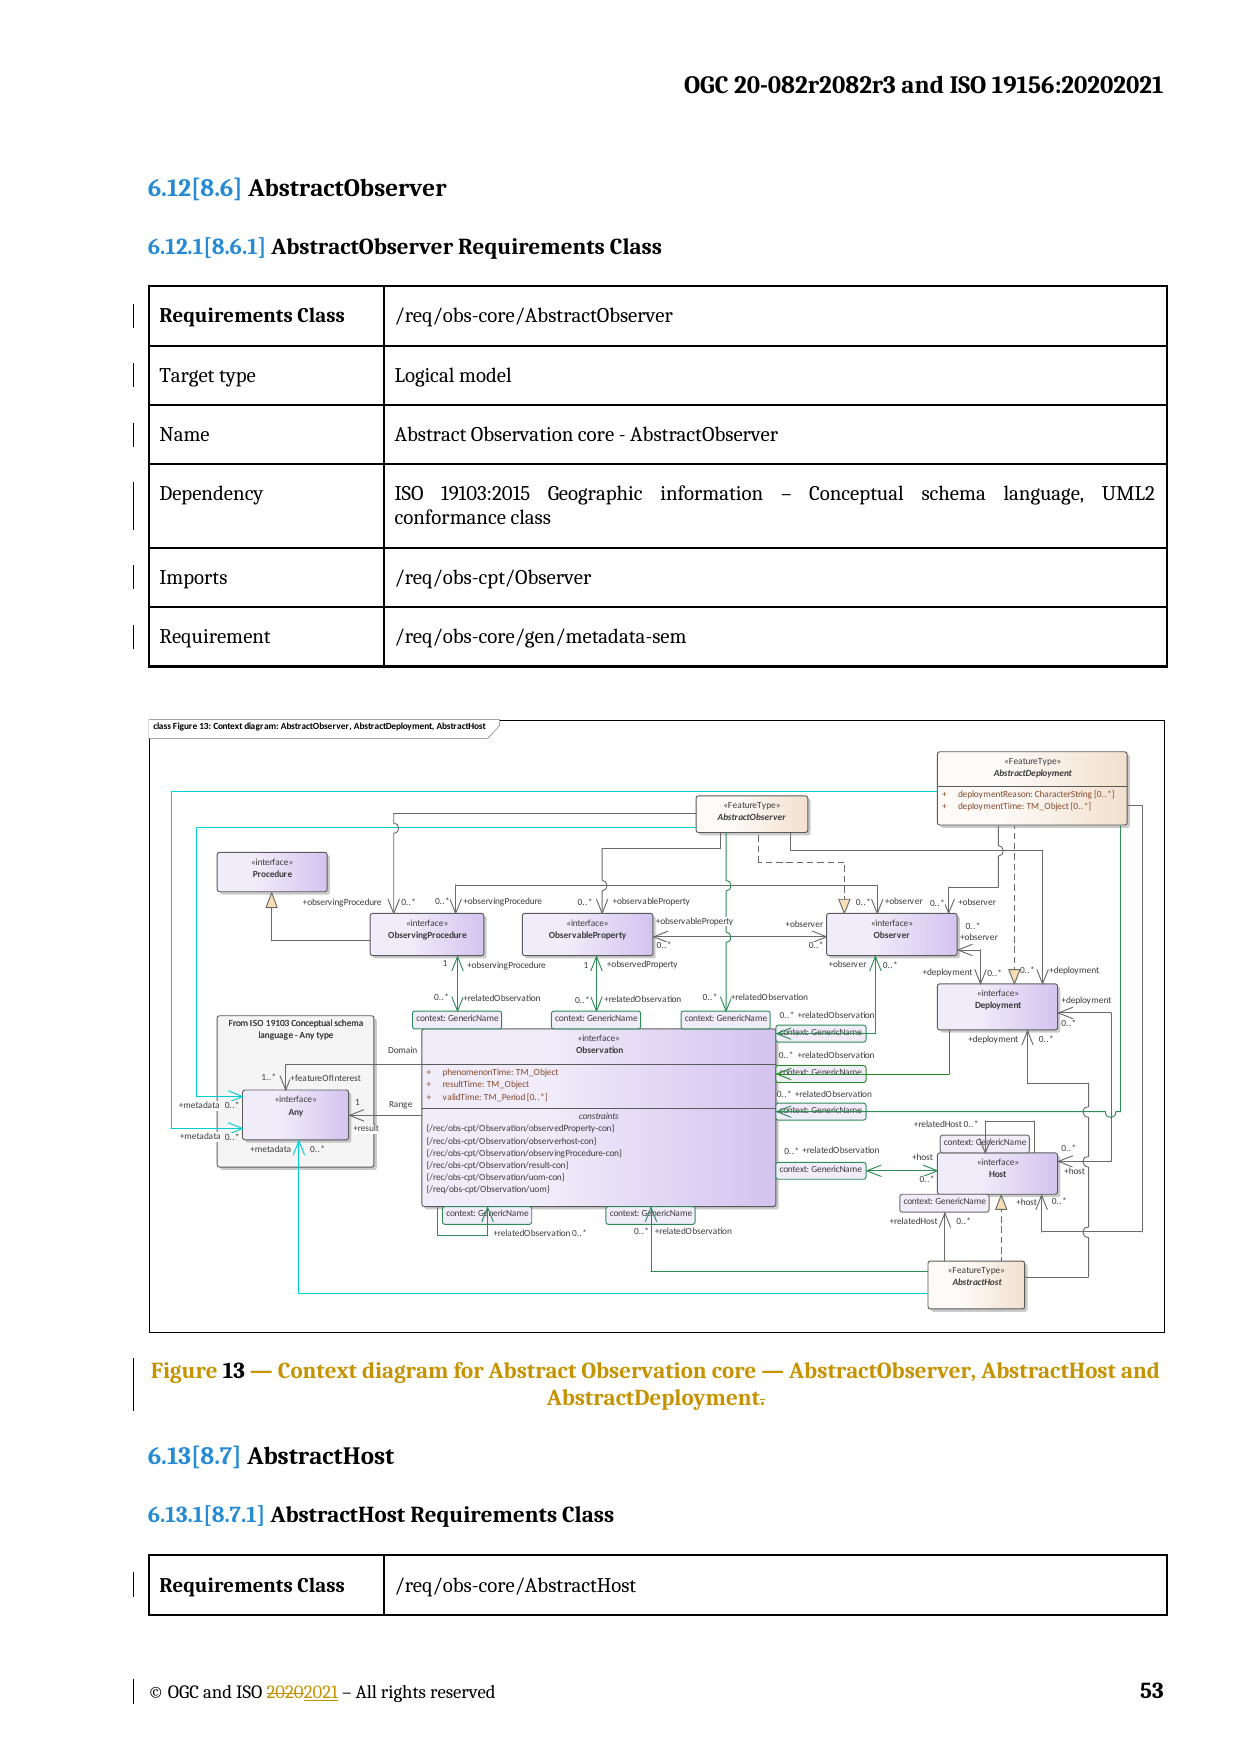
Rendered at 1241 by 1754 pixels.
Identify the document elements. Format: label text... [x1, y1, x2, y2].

subtitle AbstractHost [148, 1442, 1163, 1471]
table_cell Requirement [150, 608, 383, 665]
table_cell /req/obs-cpt/Observer [385, 549, 1166, 606]
subtitle AbstractObserver Requirements Class [148, 234, 1163, 260]
table_header /req/obs-core/AbstractObserver [385, 287, 1166, 344]
table_cell Abstract Observation core - AbstractObserver [385, 406, 1166, 463]
table_cell Name [150, 406, 383, 463]
subtitle AbstractHost Requirements Class [148, 1502, 1163, 1529]
text Figure 13 — Context diagram for Abstract Observation core — AbstractObserver, AbstractHost and AbstractDeployment [148, 1358, 1163, 1411]
table_cell Imports [150, 549, 383, 606]
subtitle AbstractObserver [148, 174, 1163, 203]
table_header /req/obs-core/AbstractHost [385, 1556, 1166, 1614]
table_cell Logical model [385, 347, 1166, 404]
table_cell Dependency [150, 465, 383, 547]
table_header Requirements Class [150, 287, 383, 344]
table_header Requirements Class [150, 1556, 383, 1614]
table_cell ISO 19103:2015 Geographic information – Conceptual schema language, UML2 conformance class [385, 465, 1166, 547]
table_cell /req/obs-core/gen/metadata-sem [385, 608, 1166, 665]
table_cell Target type [150, 347, 383, 404]
